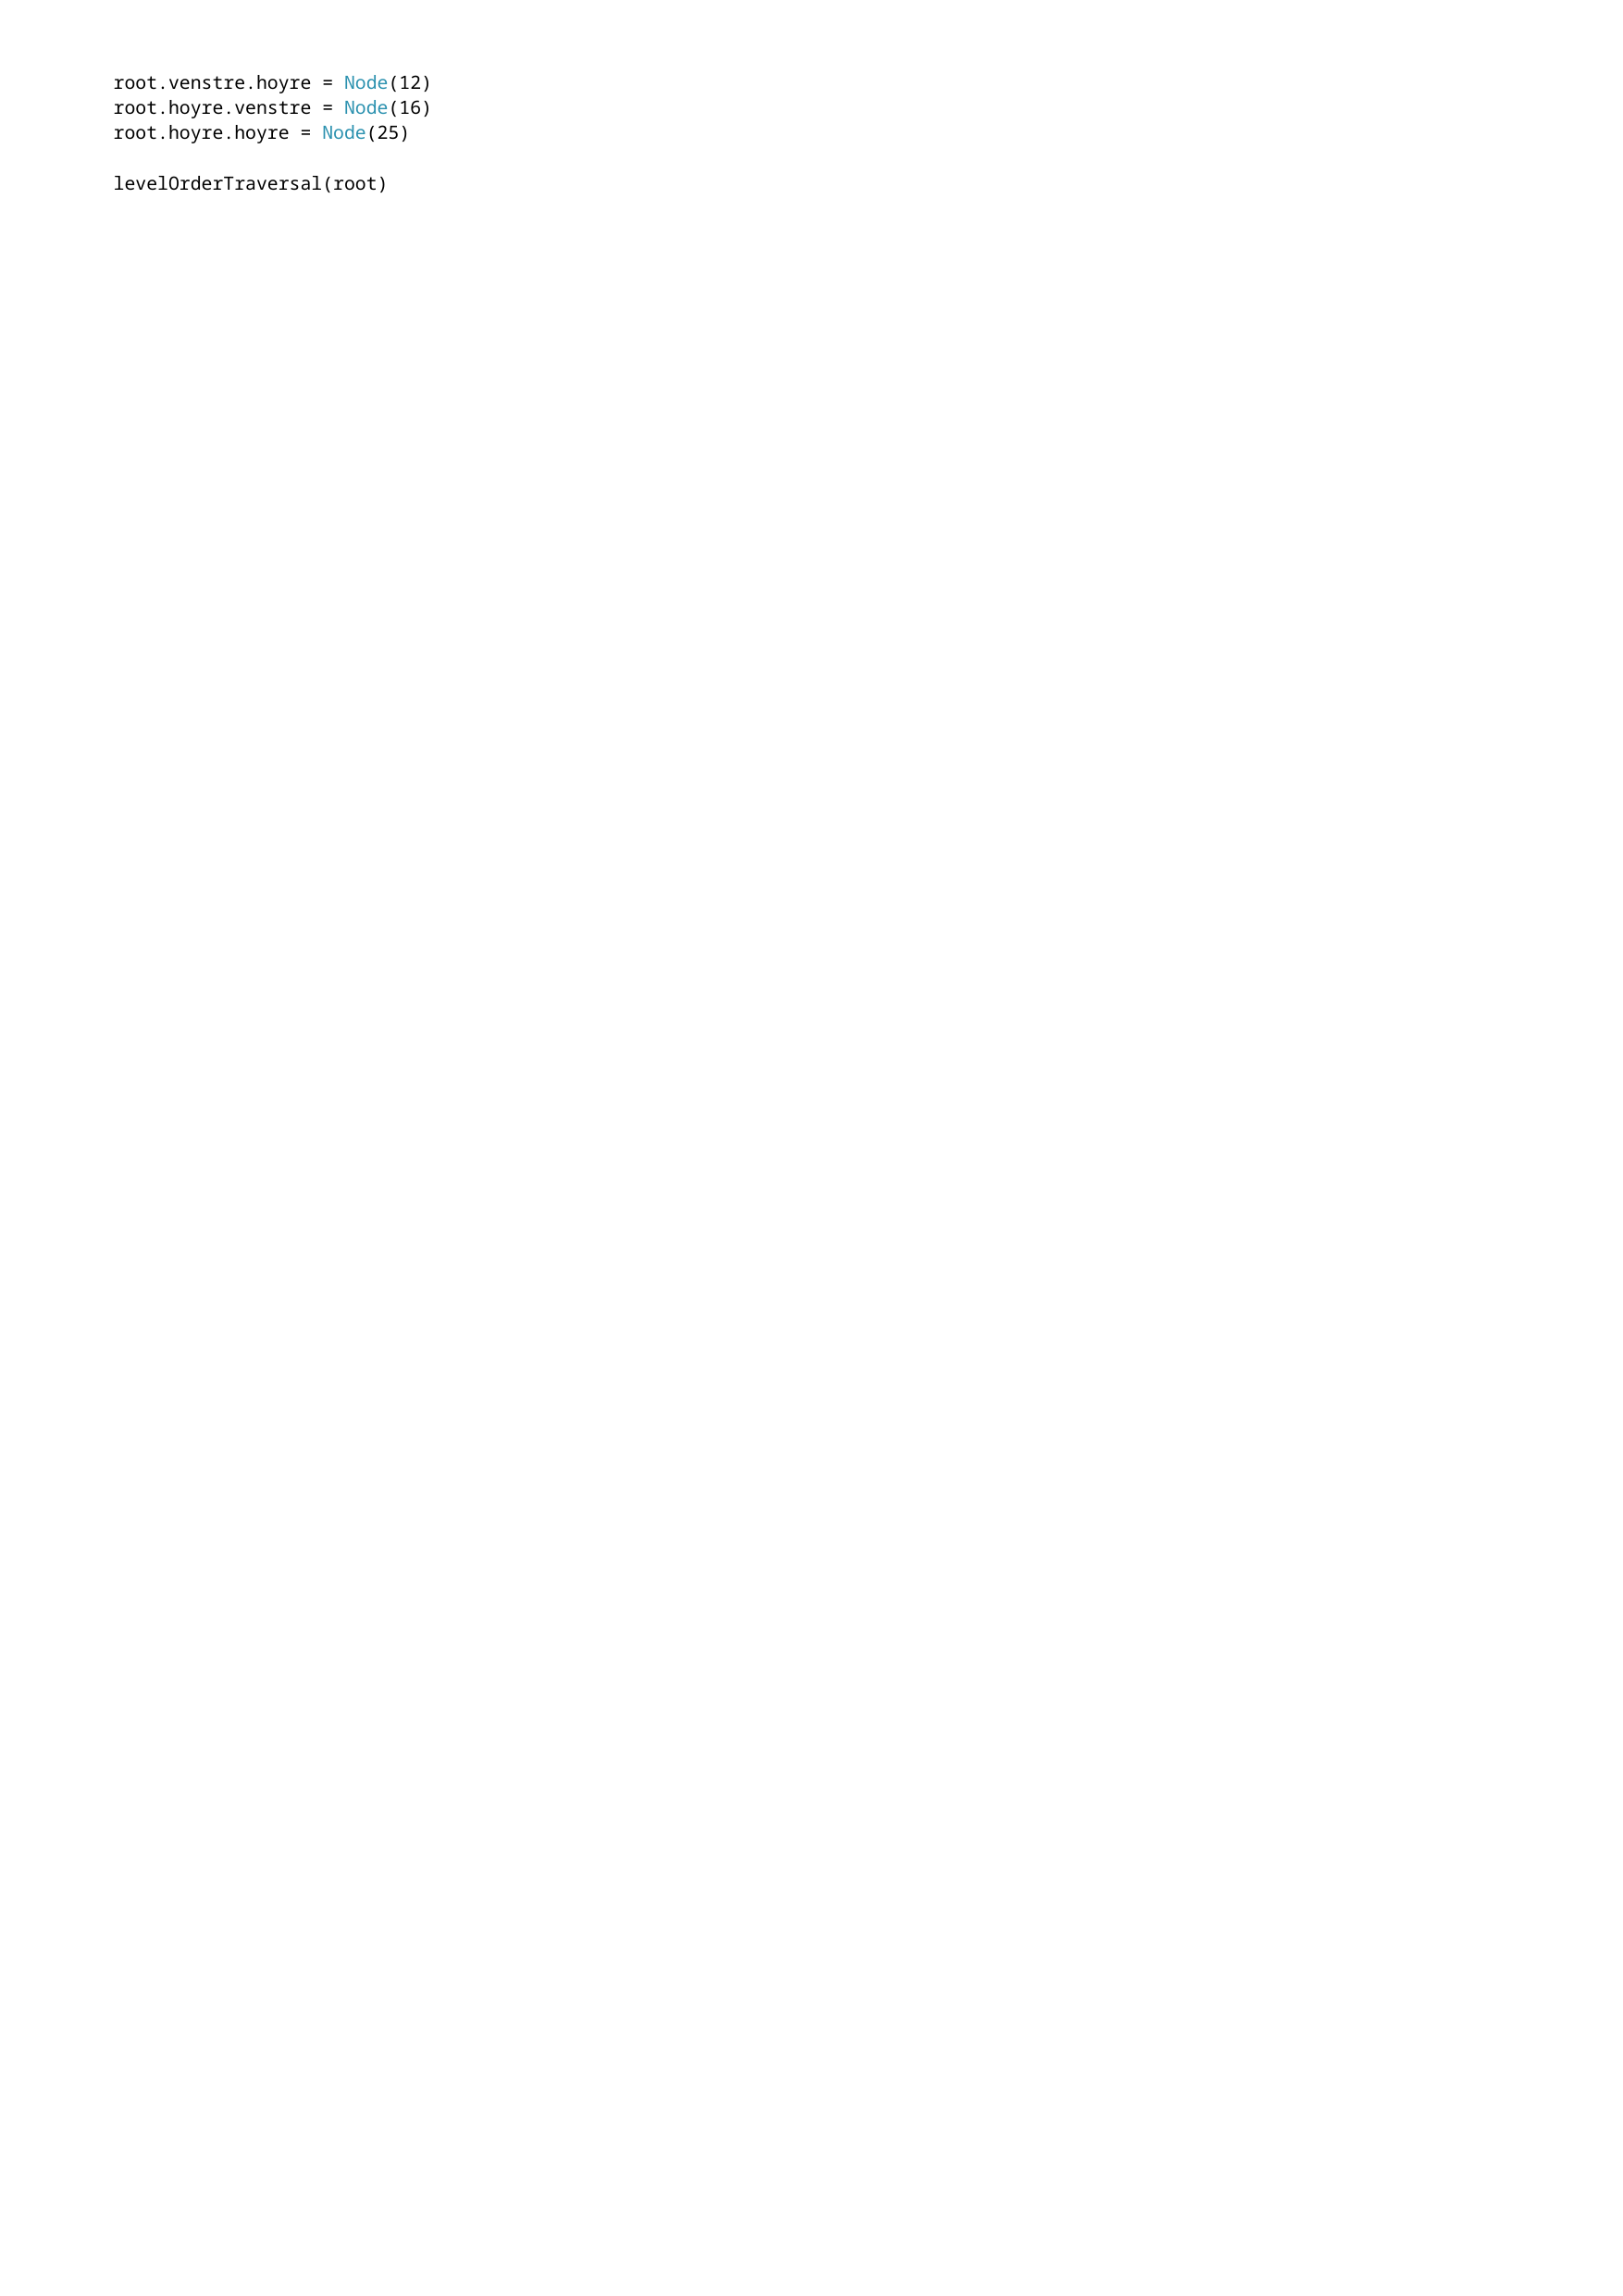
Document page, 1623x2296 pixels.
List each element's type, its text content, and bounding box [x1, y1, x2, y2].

text root.hoyre.venstre = Node(16) [69, 94, 1554, 119]
text root.hoyre.hoyre = Node(25) [69, 119, 1554, 144]
text root.venstre.hoyre = Node(12) [69, 69, 1554, 94]
text levelOrderTraversal(root) [69, 170, 1554, 195]
